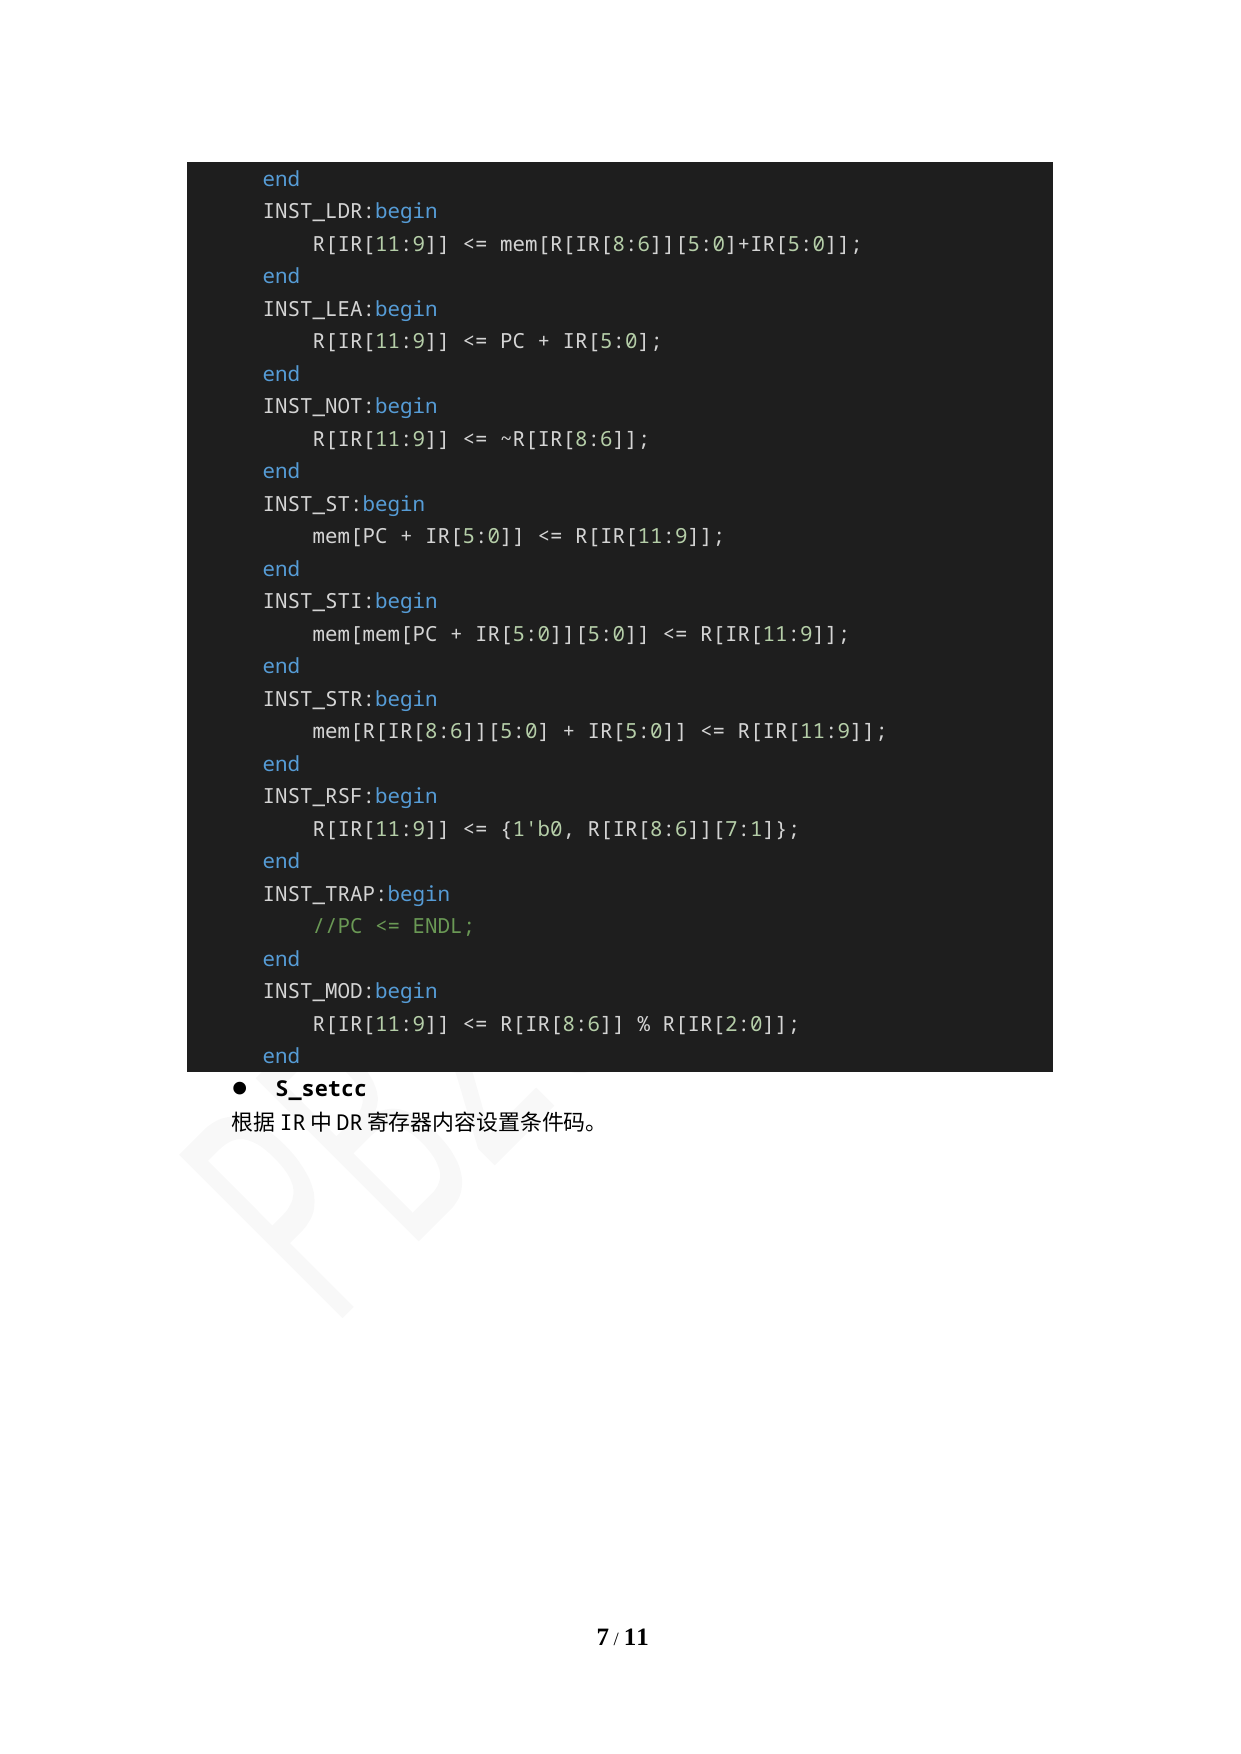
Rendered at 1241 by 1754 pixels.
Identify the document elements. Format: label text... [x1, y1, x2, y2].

text INST_RSF:begin [187, 779, 1053, 812]
text end [187, 454, 1053, 487]
text R[IR[11:9]] <= {1'b0, R[IR[8:6]][7:1]}; [187, 812, 1053, 844]
text R[IR[11:9]] <= mem[R[IR[8:6]][5:0]+IR[5:0]]; [187, 227, 1053, 259]
text INST_LEA:begin [187, 292, 1053, 324]
text R[IR[11:9]] <= PC + IR[5:0]; [187, 324, 1053, 357]
text end [187, 259, 1053, 292]
text end [187, 649, 1053, 682]
text end [187, 942, 1053, 974]
text 根据IR中DR寄存器内容设置条件码。 [187, 1104, 1053, 1137]
text INST_TRAP:begin [187, 877, 1053, 909]
text R[IR[11:9]] <= R[IR[8:6]] % R[IR[2:0]]; [187, 1007, 1053, 1039]
text INST_MOD:begin [187, 974, 1053, 1007]
text mem[PC + IR[5:0]] <= R[IR[11:9]]; [187, 519, 1053, 552]
text end [187, 1039, 1053, 1072]
text INST_STI:begin [187, 584, 1053, 617]
text INST_NOT:begin [187, 389, 1053, 422]
text end [187, 552, 1053, 584]
text R[IR[11:9]] <= ~R[IR[8:6]]; [187, 422, 1053, 454]
text //PC <= ENDL; [187, 909, 1053, 942]
text mem[mem[PC + IR[5:0]][5:0]] <= R[IR[11:9]]; [187, 617, 1053, 649]
text INST_ST:begin [187, 487, 1053, 519]
text end [187, 844, 1053, 877]
text end [187, 747, 1053, 779]
text end [187, 357, 1053, 389]
text mem[R[IR[8:6]][5:0] + IR[5:0]] <= R[IR[11:9]]; [187, 714, 1053, 747]
text INST_LDR:begin [187, 194, 1053, 227]
text end [187, 162, 1053, 194]
list S_setcc [231, 1072, 1053, 1104]
text INST_STR:begin [187, 682, 1053, 714]
